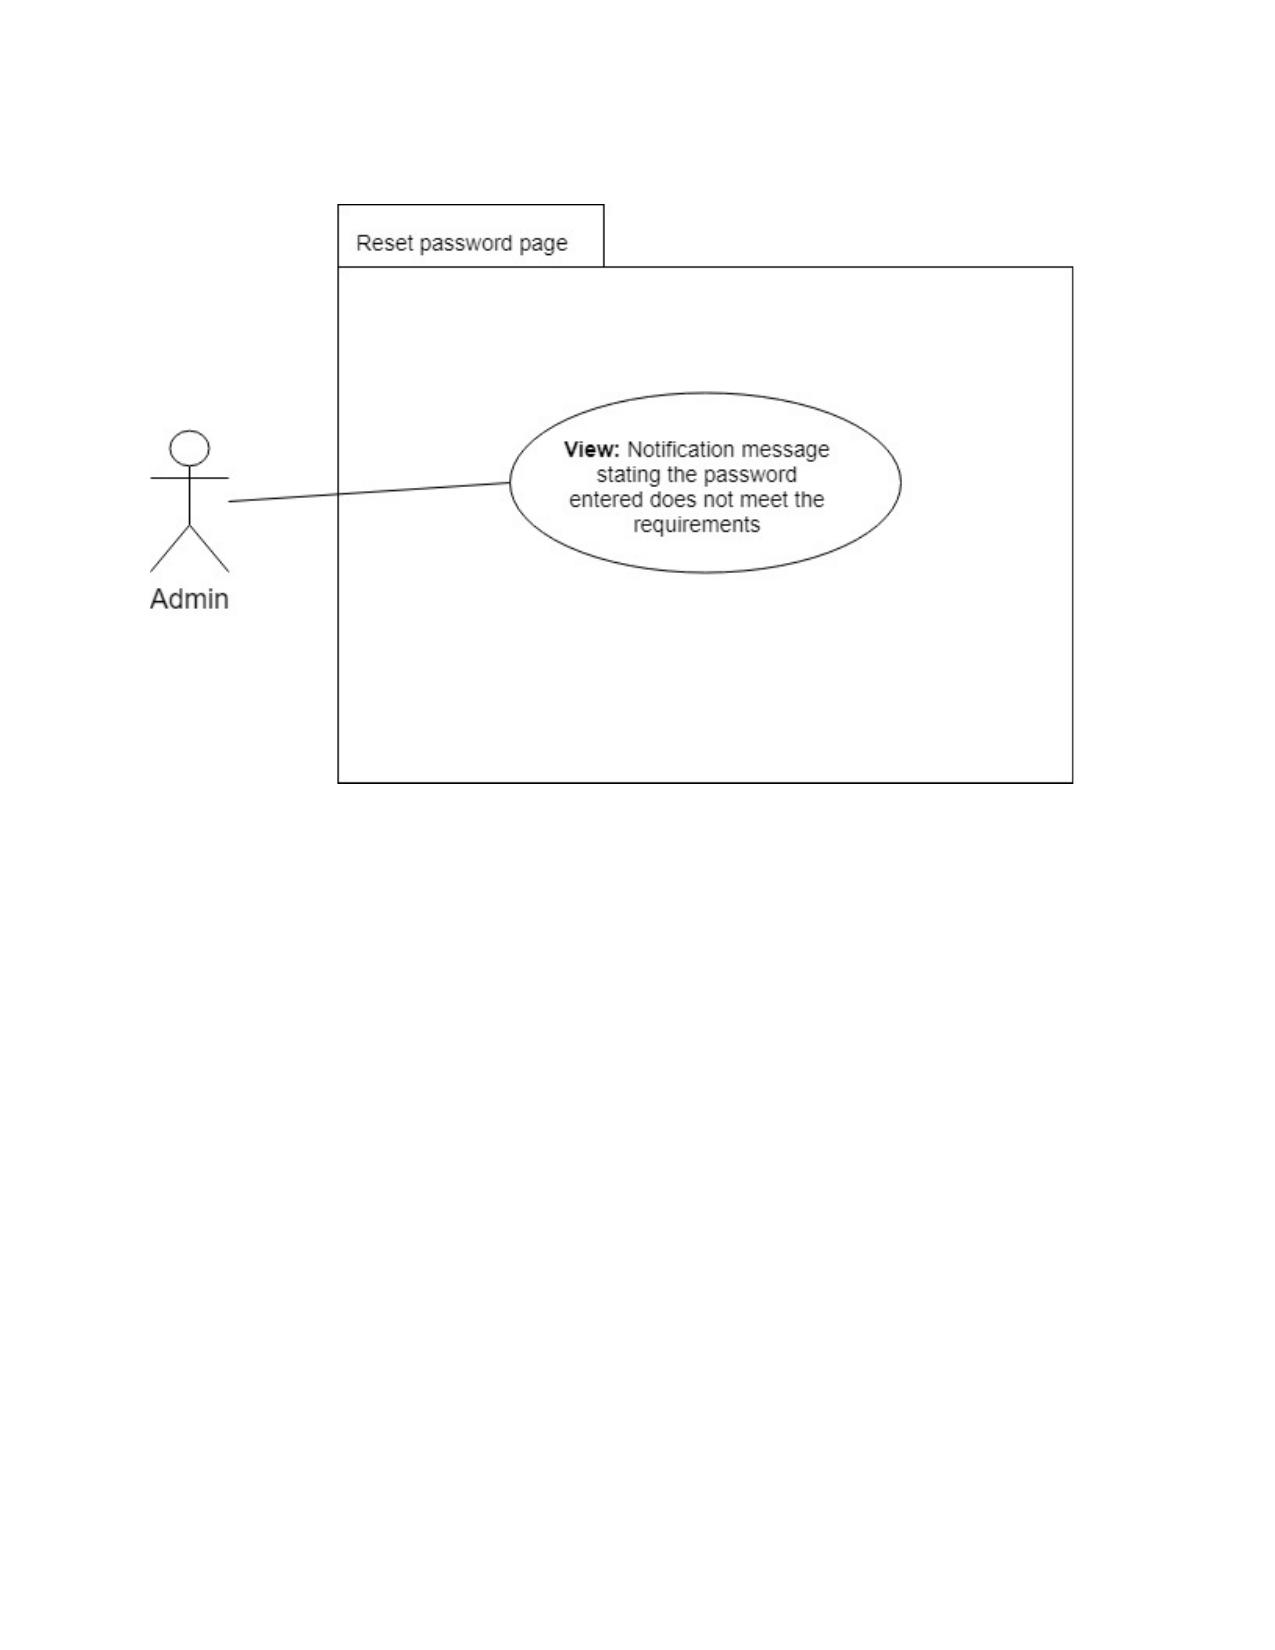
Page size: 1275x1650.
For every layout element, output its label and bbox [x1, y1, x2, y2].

picture [150, 204, 1074, 784]
